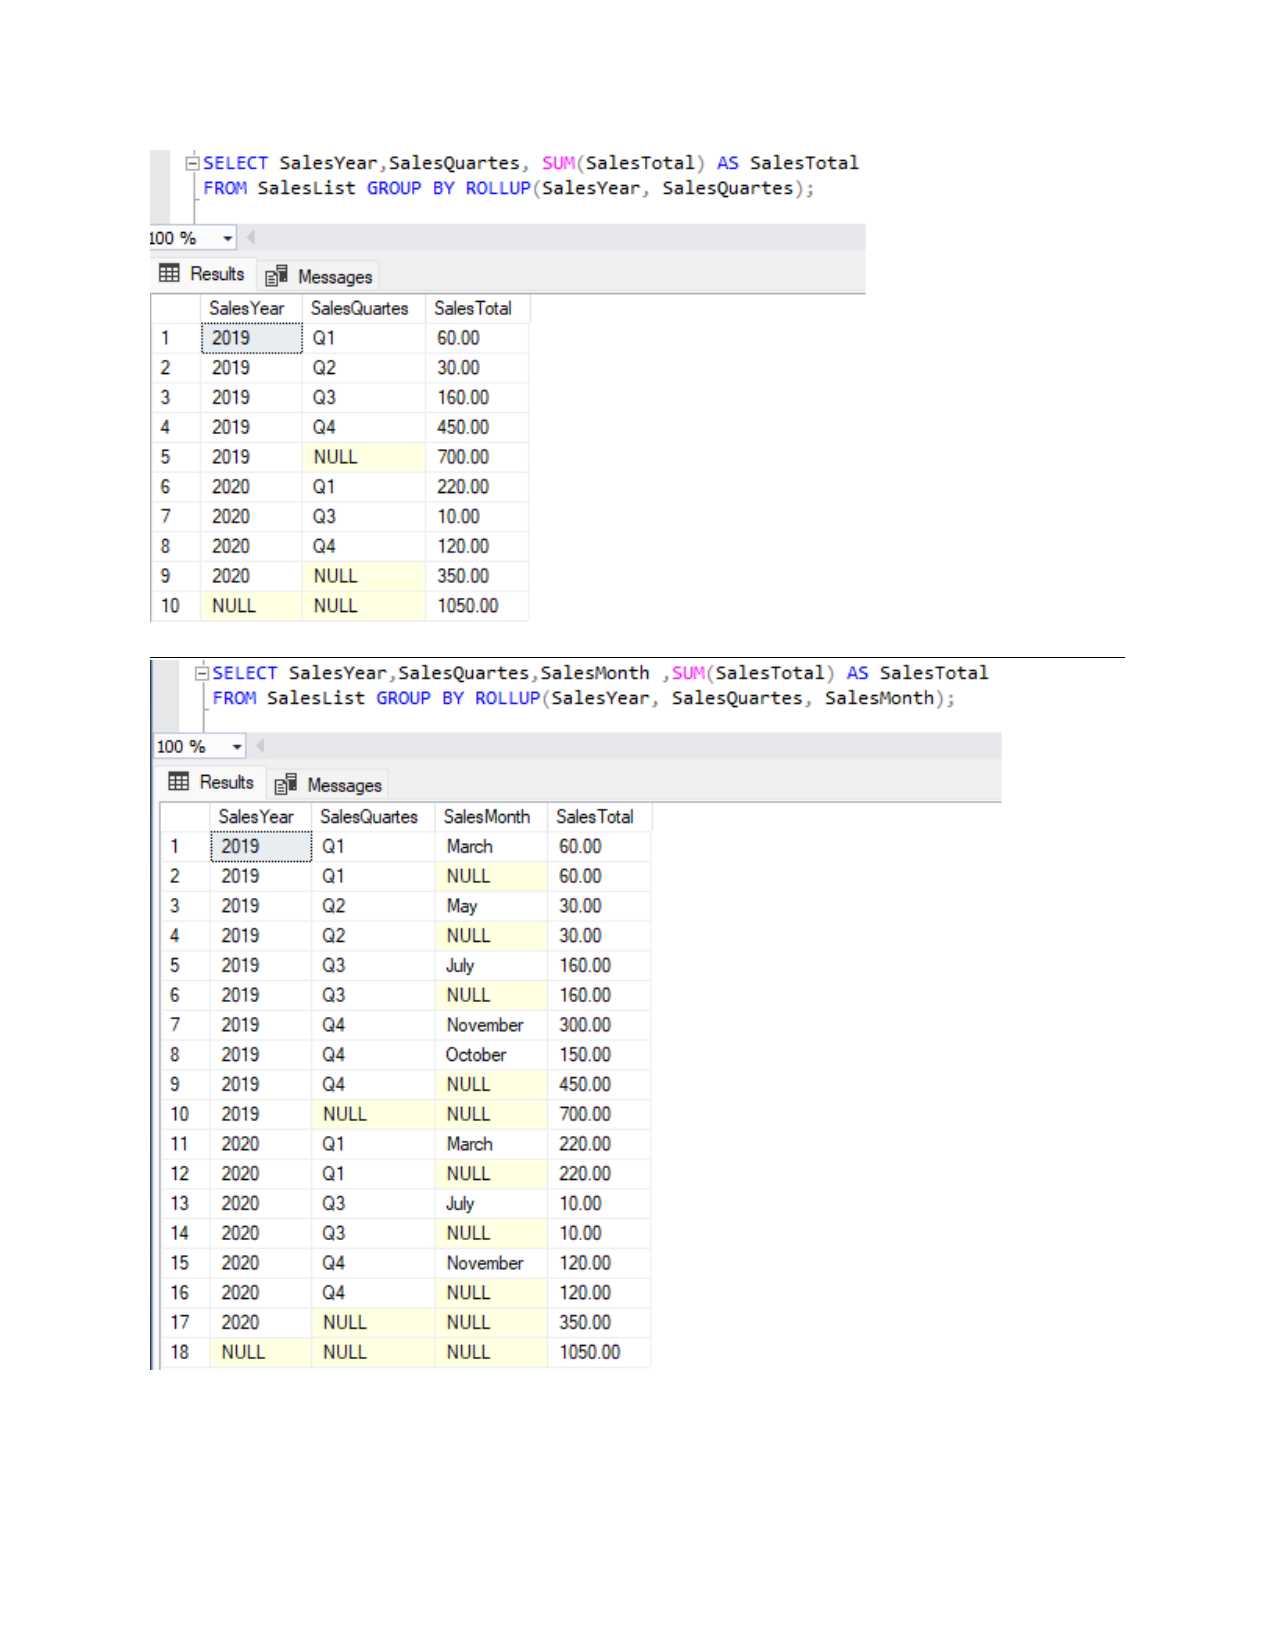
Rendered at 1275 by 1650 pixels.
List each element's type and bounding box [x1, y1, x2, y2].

picture [150, 150, 866, 622]
picture [150, 660, 1002, 1370]
